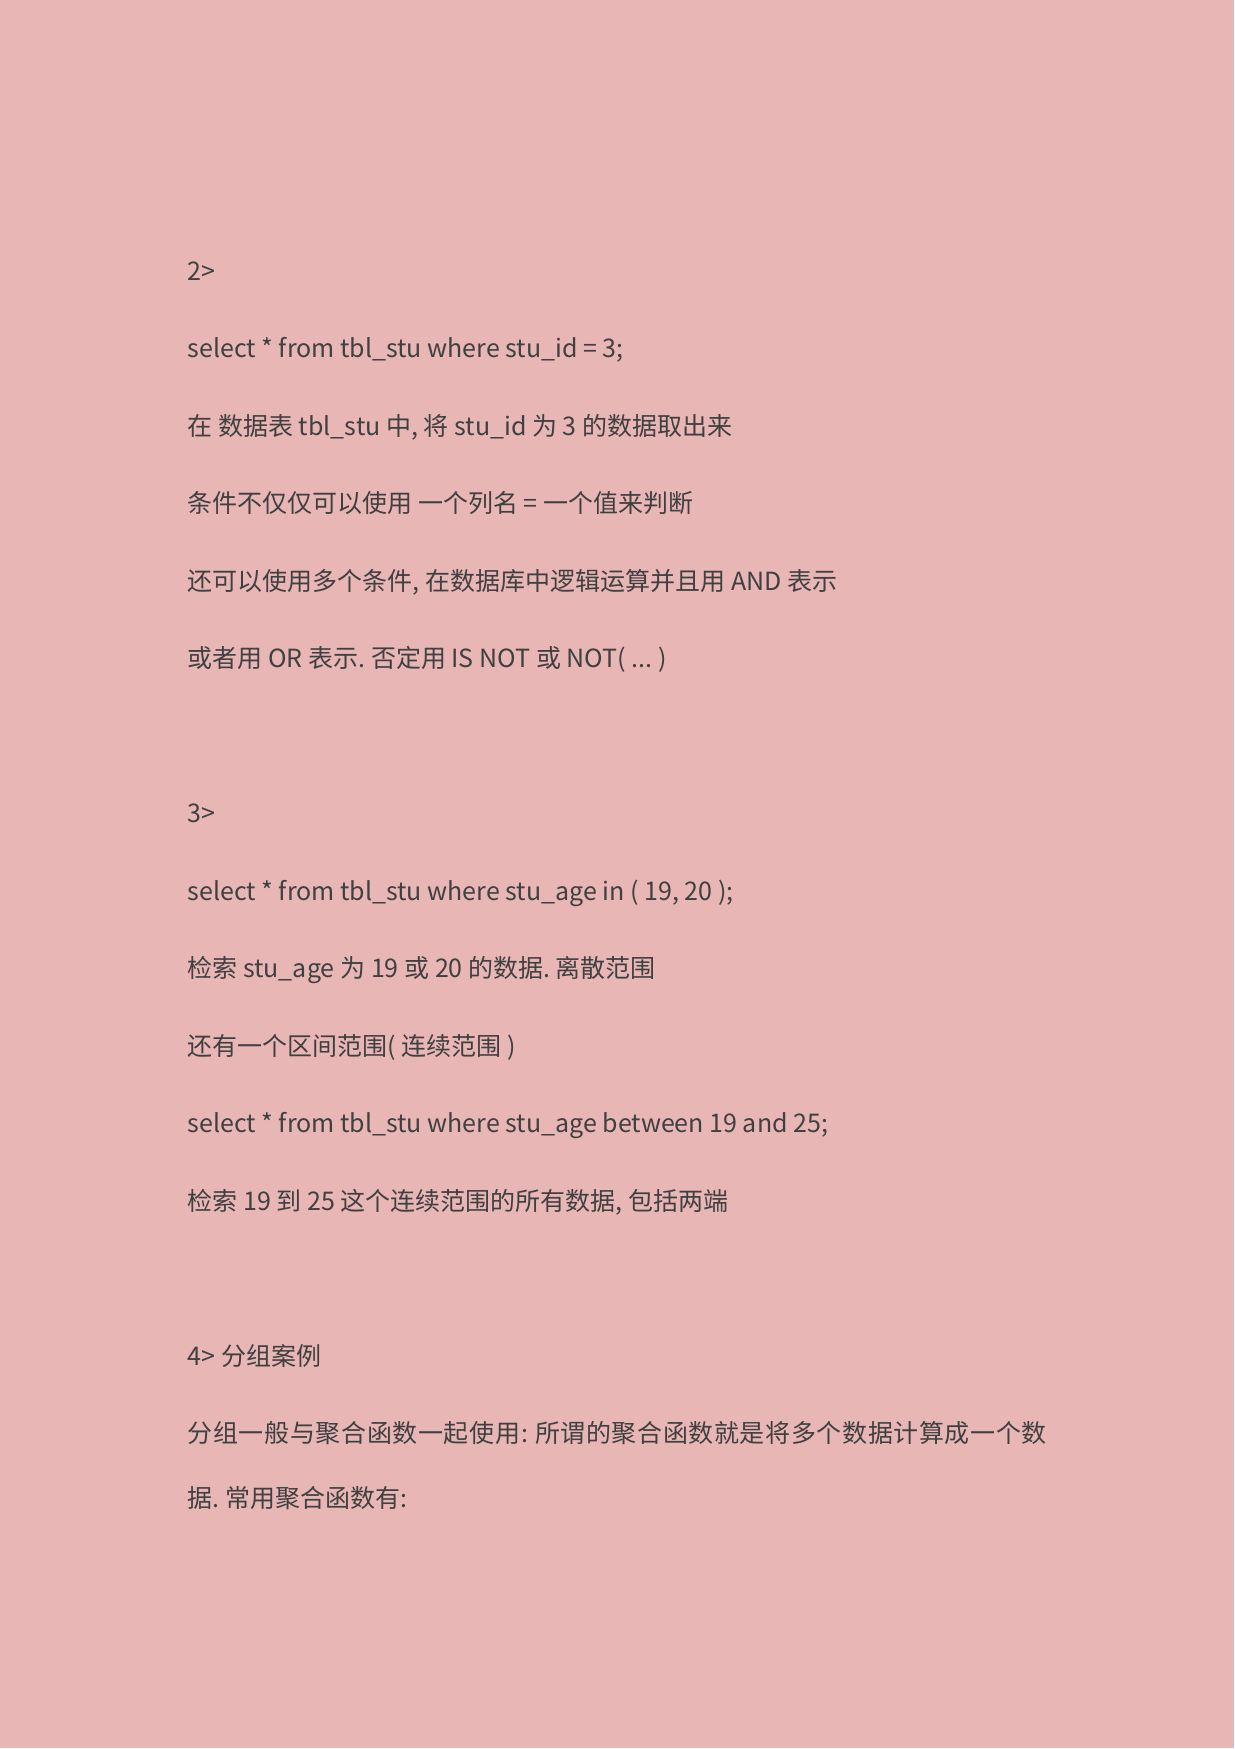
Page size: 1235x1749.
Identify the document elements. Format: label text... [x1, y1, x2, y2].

text select * from tbl_stu where stu_id = 3; [187, 314, 1047, 379]
text 还有一个区间范围( 连续范围 ) [187, 1012, 1047, 1077]
text 3> [187, 779, 1047, 844]
text select * from tbl_stu where stu_age in ( 19, 20 ); [187, 857, 1047, 922]
text select * from tbl_stu where stu_age between 19 and 25; [187, 1089, 1047, 1154]
text 2> [187, 237, 1047, 302]
text 或者用 OR 表示. 否定用 IS NOT 或 NOT( ... ) [187, 624, 1047, 689]
text 检索 stu_age 为 19 或 20 的数据. 离散范围 [187, 934, 1047, 999]
text 4> 分组案例 [187, 1322, 1047, 1387]
text 还可以使用多个条件, 在数据库中逻辑运算并且用 AND 表示 [187, 547, 1047, 612]
text 在 数据表 tbl_stu 中, 将 stu_id 为 3 的数据取出来 [187, 392, 1047, 457]
text 检索 19 到 25 这个连续范围的所有数据, 包括两端 [187, 1167, 1047, 1232]
text 分组一般与聚合函数一起使用: 所谓的聚合函数就是将多个数据计算成一个数据. 常用聚合函数有: [187, 1399, 1047, 1529]
text 条件不仅仅可以使用 一个列名 = 一个值来判断 [187, 469, 1047, 534]
